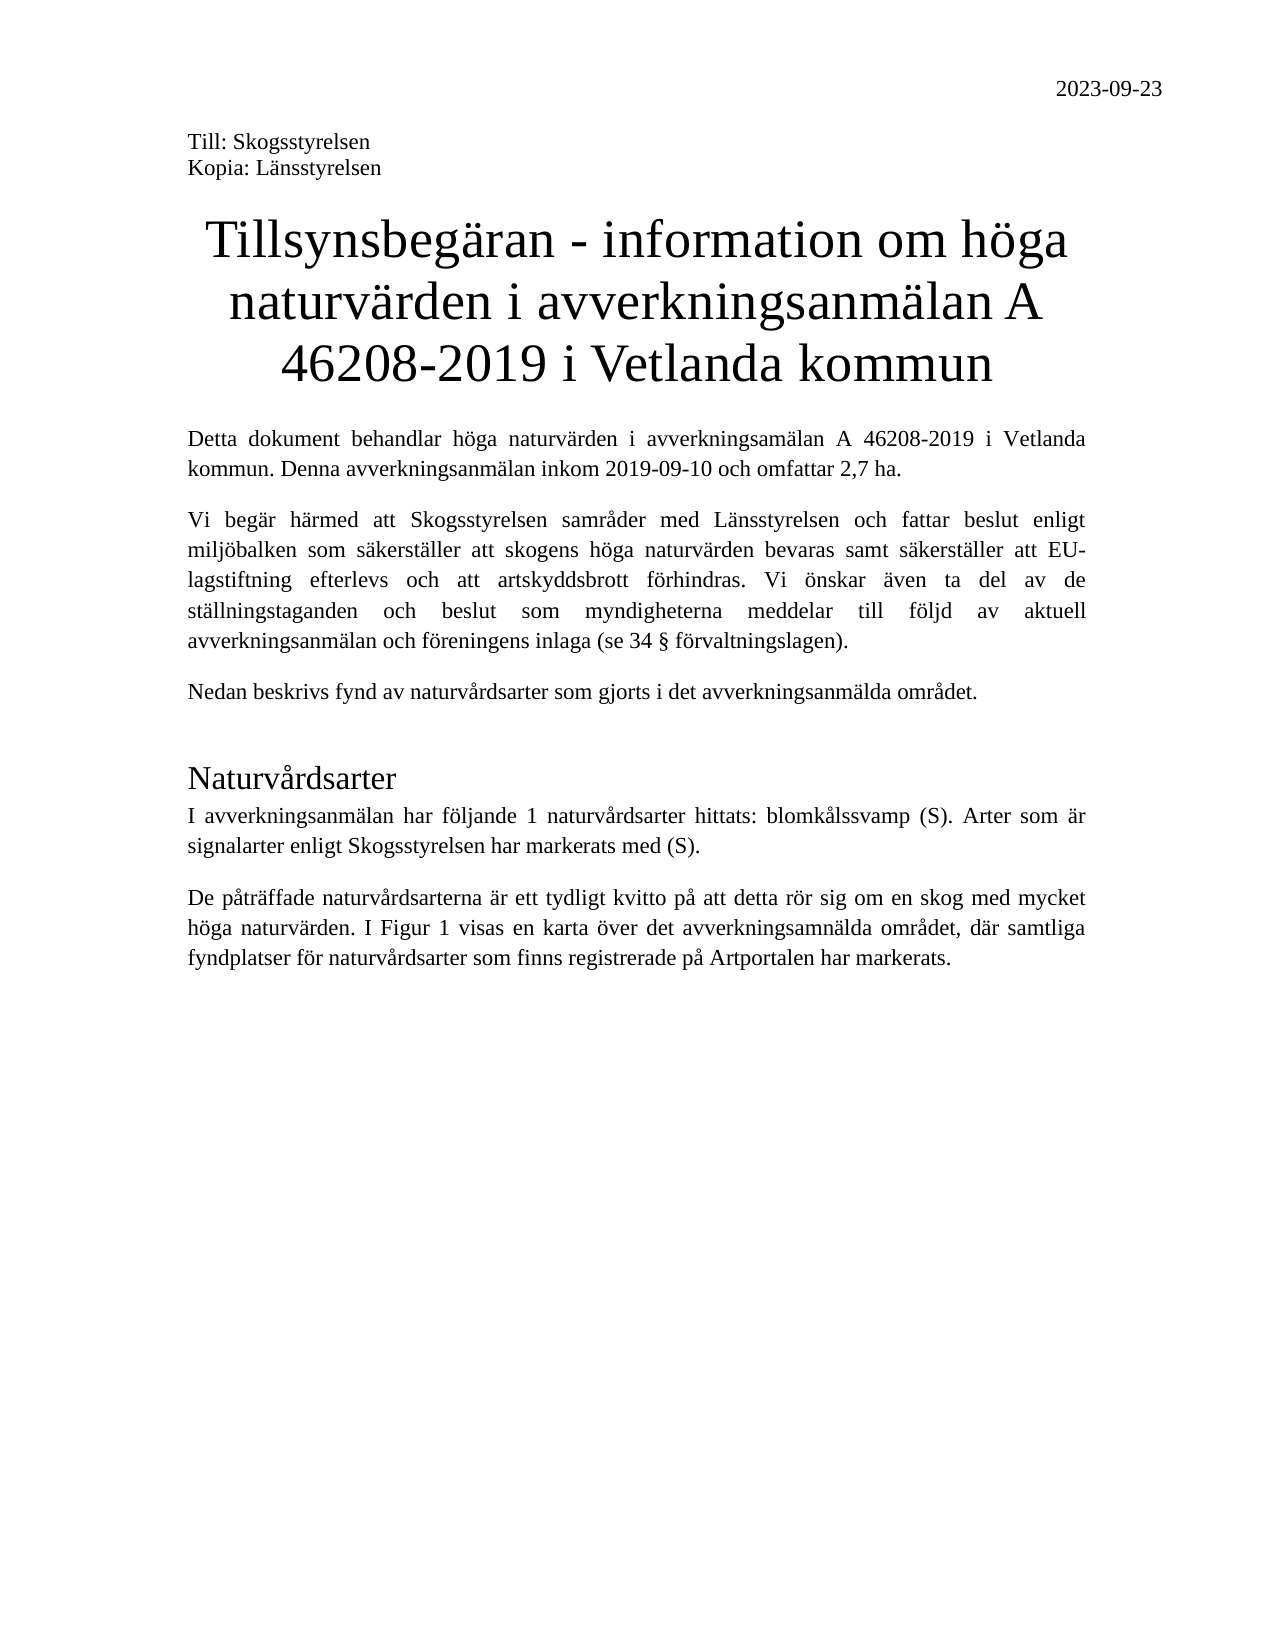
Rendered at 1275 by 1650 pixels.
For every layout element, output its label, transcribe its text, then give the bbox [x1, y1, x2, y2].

text Nedan beskrivs fynd av naturvårdsarter som gjorts i det avverkningsanmälda området. [187, 678, 1087, 704]
subtitle Naturvårdsarter [187, 758, 1087, 797]
text Detta dokument behandlar höga naturvärden i avverkningsamälan A 46208-2019 i Vetlanda kommun. Denna avverkningsanmälan inkom 2019-09-10 och omfattar 2,7 ha. [187, 425, 1087, 481]
text De påträffade naturvårdsarterna är ett tydligt kvitto på att detta rör sig om en skog med mycket höga naturvärden. I Figur 1 visas en karta över det avverkningsamnälda området, där samtliga fyndplatser för naturvårdsarter som finns registrerade på Artportalen har markerats. [187, 883, 1087, 970]
text I avverkningsanmälan har följande 1 naturvårdsarter hittats: blomkålssvamp (S). Arter som är signalarter enligt Skogsstyrelsen har markerats med (S). [187, 802, 1087, 859]
title Tillsynsbegäran - information om höga naturvärden i avverkningsanmälan A 46208-2019 i Vetlanda kommun [187, 207, 1087, 394]
text Vi begär härmed att Skogsstyrelsen samråder med Länsstyrelsen och fattar beslut enligt miljöbalken som säkerställer att skogens höga naturvärden bevaras samt säkerställer att EU-lagstiftning efterlevs och att artskyddsbrott förhindras. Vi önskar även ta del av de ställningstaganden och beslut som myndigheterna meddelar till följd av aktuell avverkningsanmälan och föreningens inlaga (se 34 § förvaltningslagen). [187, 506, 1087, 653]
